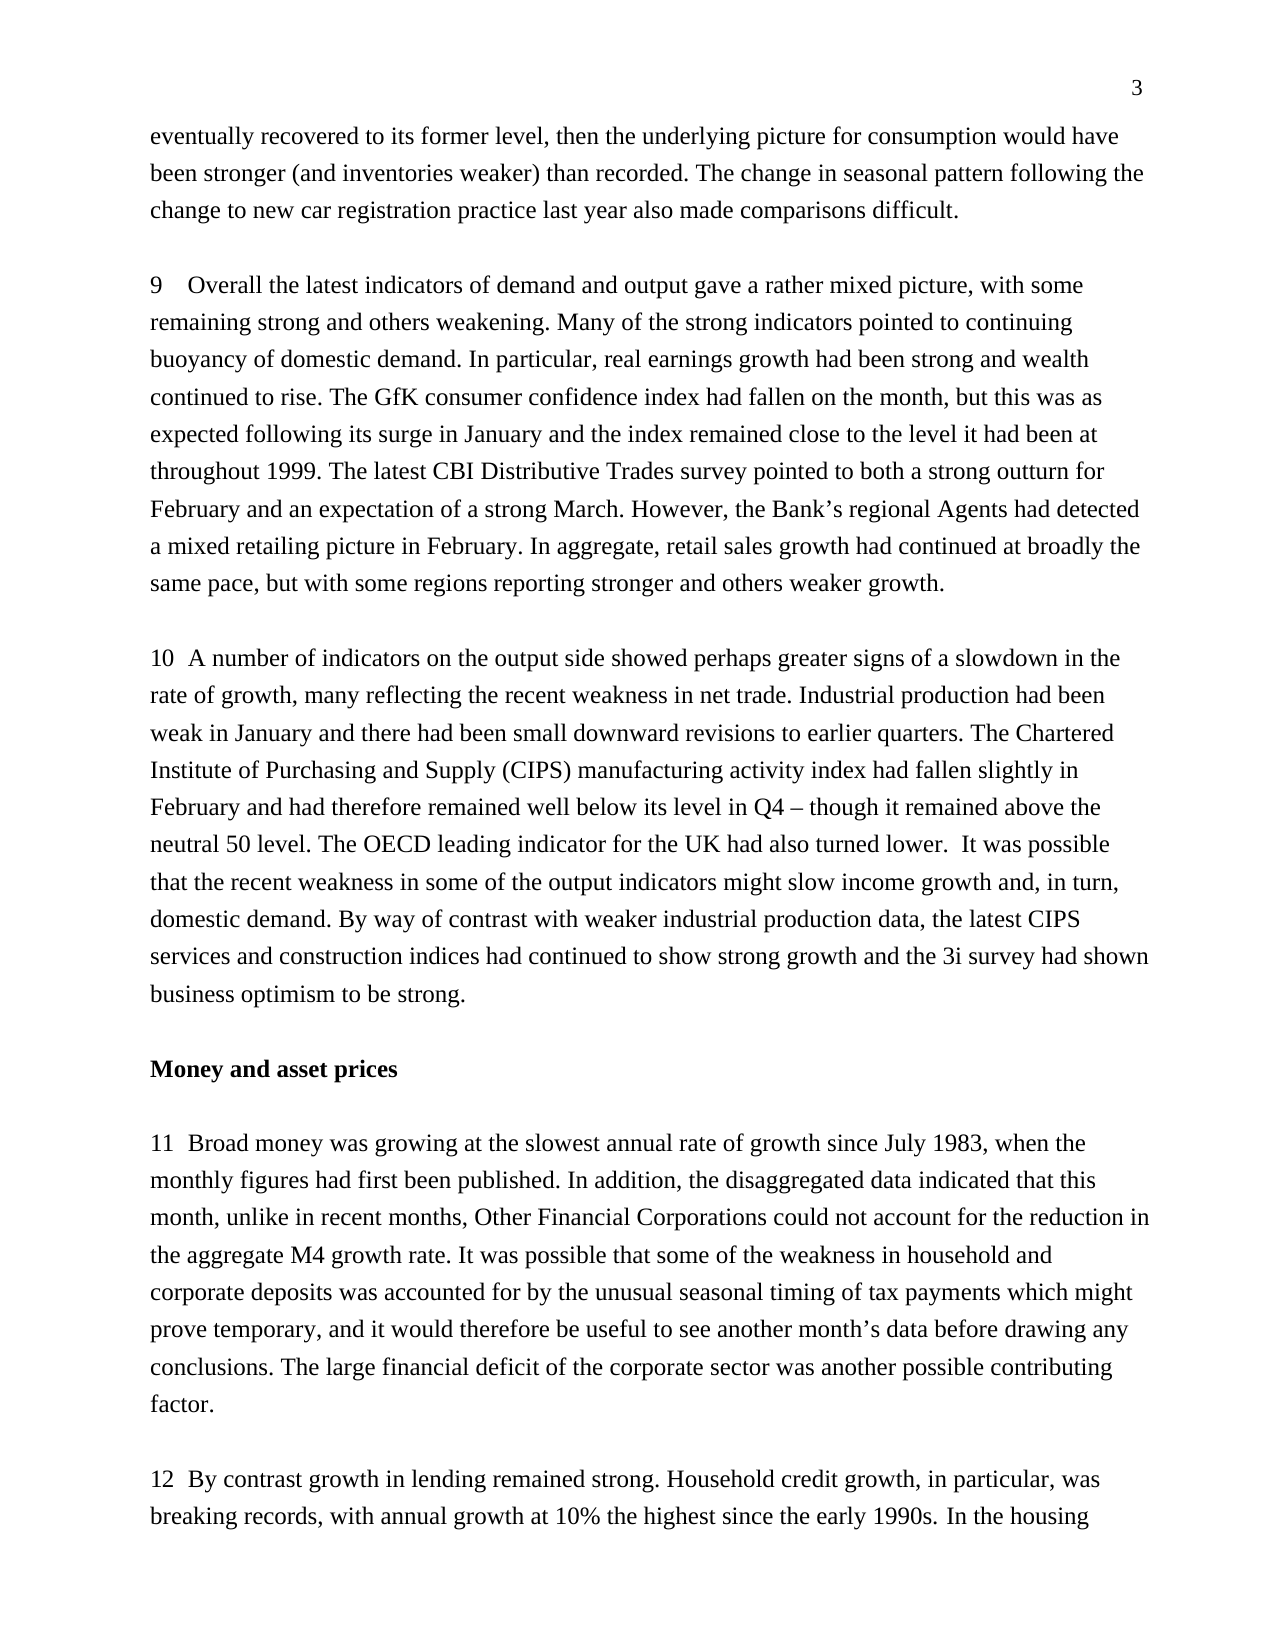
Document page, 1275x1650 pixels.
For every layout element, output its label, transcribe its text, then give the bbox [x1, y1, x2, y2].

text eventually recovered to its former level, then the underlying picture for consumption would have been stronger (and inventories weaker) than recorded. The change in seasonal pattern following the change to new car registration practice last year also made comparisons difficult. [150, 121, 1162, 224]
list Overall the latest indicators of demand and output gave a rather mixed picture, with some remaining strong and others weakening. Many of the strong indicators pointed to continuing buoyancy of domestic demand. In particular, real earnings growth had been strong and wealth continued to rise. The GfK consumer confidence index had fallen on the month, but this was as expected following its surge in January and the index remained close to the level it had been at throughout 1999. The latest CBI Distributive Trades survey pointed to both a strong outturn for February and an expectation of a strong March. However, the Bank’s regional Agents had detected a mixed retailing picture in February. In aggregate, retail sales growth had continued at broadly the same pace, but with some regions reporting stronger and others weaker growth. [150, 270, 1147, 597]
list By contrast growth in lending remained strong. Household credit growth, in particular, was breaking records, with annual growth at 10% the highest since the early 1990s. In the housing [150, 1464, 1107, 1530]
list Broad money was growing at the slowest annual rate of growth since July 1983, when the monthly figures had first been published. In addition, the disaggregated data indicated that this month, unlike in recent months, Other Financial Corporations could not account for the reduction in the aggregate M4 growth rate. It was possible that some of the weakness in household and corporate deposits was accounted for by the unusual seasonal timing of tax payments which might prove temporary, and it would therefore be useful to see another month’s data before drawing any conclusions. The large financial deficit of the corporate sector was another possible contributing factor. [150, 1128, 1150, 1418]
subtitle Money and asset prices [150, 1054, 1162, 1082]
list A number of indicators on the output side showed perhaps greater signs of a slowdown in the rate of growth, many reflecting the recent weakness in net trade. Industrial production had been weak in January and there had been small downward revisions to earlier quarters. The Chartered Institute of Purchasing and Supply (CIPS) manufacturing activity index had fallen slightly in February and had therefore remained well below its level in Q4 – though it remained above the neutral 50 level. The OECD leading indicator for the UK had also turned lower. It was possible that the recent weakness in some of the output indicators might slow income growth and, in turn, domestic demand. By way of contrast with weaker industrial production data, the latest CIPS services and construction indices had continued to show strong growth and the 3i survey had shown business optimism to be strong. [150, 643, 1149, 1007]
